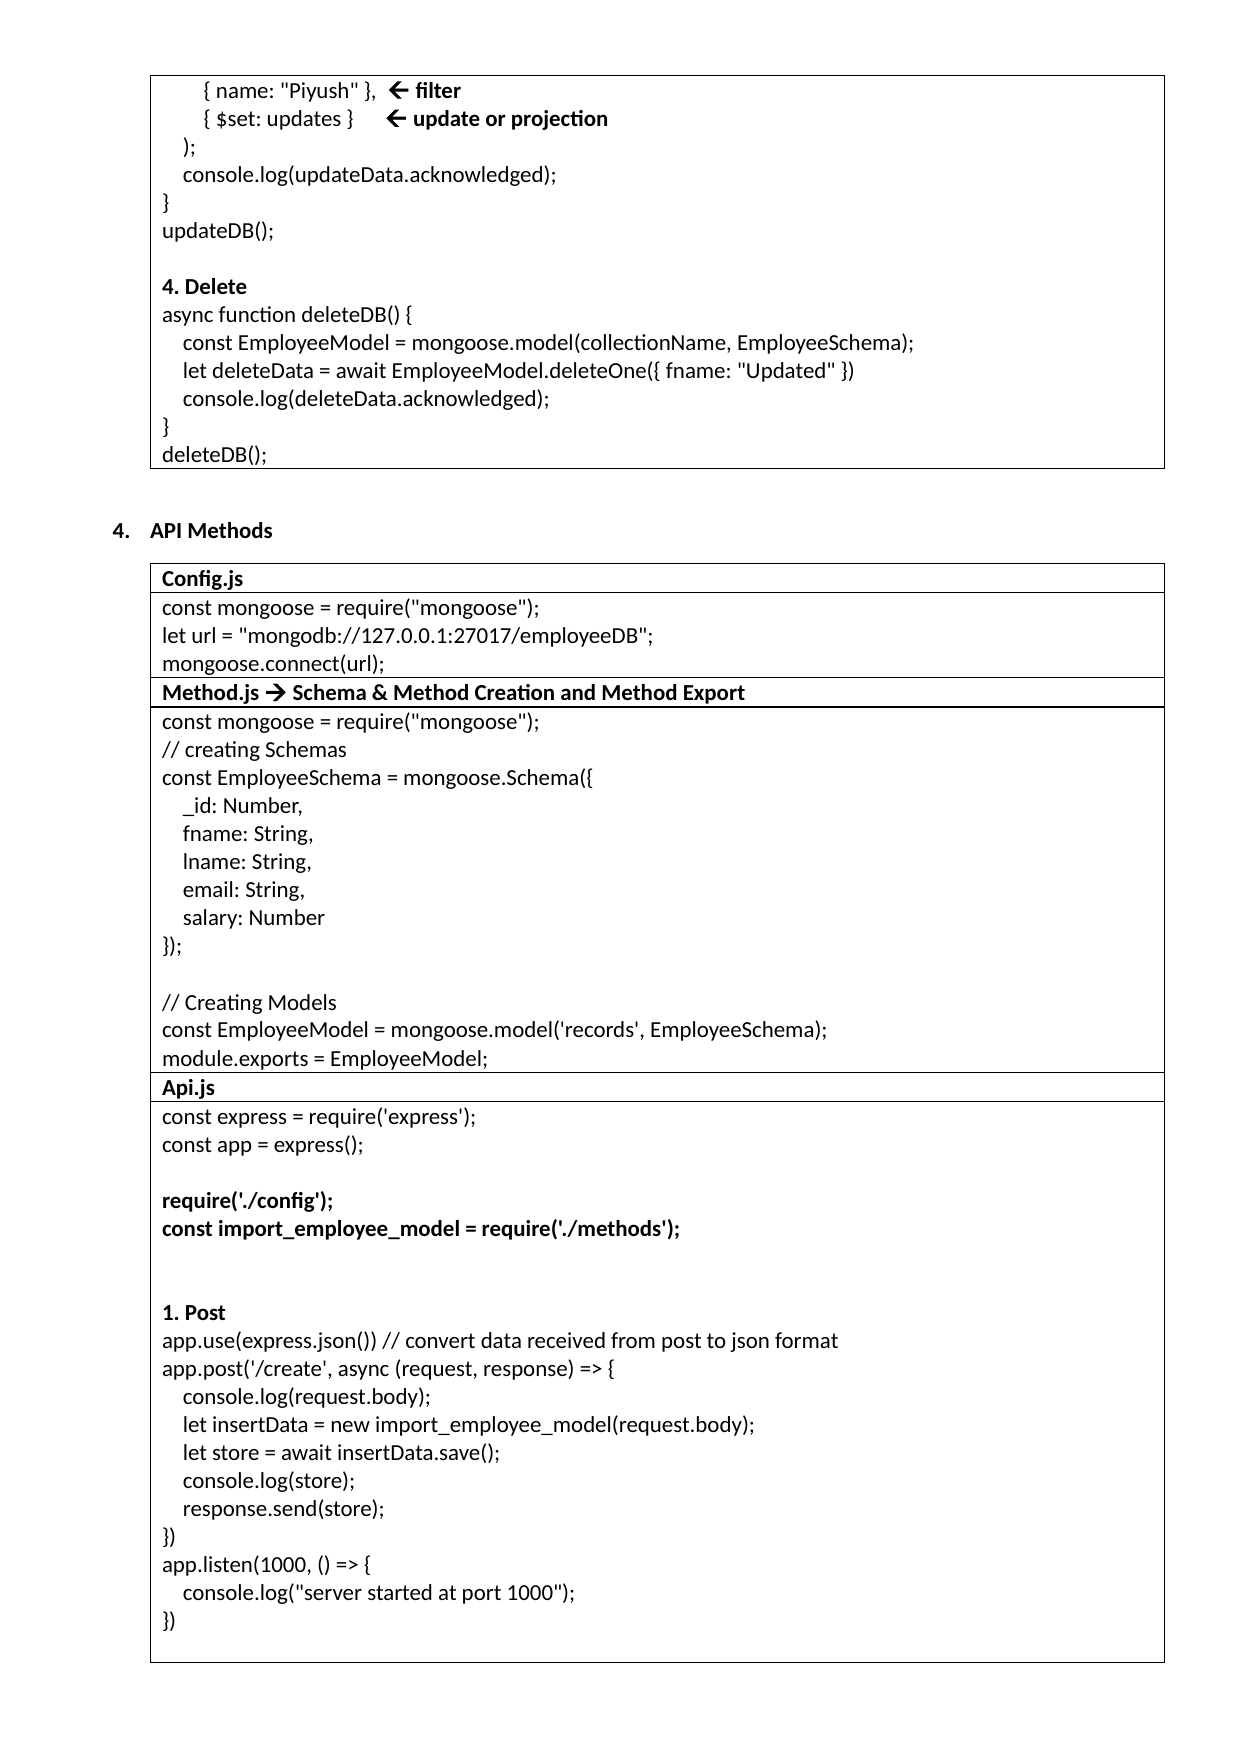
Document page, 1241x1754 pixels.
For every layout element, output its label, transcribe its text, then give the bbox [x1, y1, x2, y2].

table_cell const mongoose = require("mongoose"); // creating Schemas const EmployeeSchema = mongoose.Schema({ _id: Number, fname: String, lname: String, email: String, salary: Number }); // Creating Models const EmployeeModel = mongoose.model('records', EmployeeSchema); module.exports = EmployeeModel; [151, 708, 1164, 1072]
table_header Config.js [151, 564, 1164, 592]
table_cell const mongoose = require("mongoose"); let url = "mongodb://127.0.0.1:27017/employeeDB"; mongoose.connect(url); [151, 593, 1164, 677]
table_cell Method.js Schema & Method Creation and Method Export [151, 678, 1164, 706]
list API Methods [112, 516, 1165, 544]
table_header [151, 76, 1164, 468]
table_cell Api.js [151, 1073, 1164, 1101]
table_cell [151, 1102, 1164, 1662]
